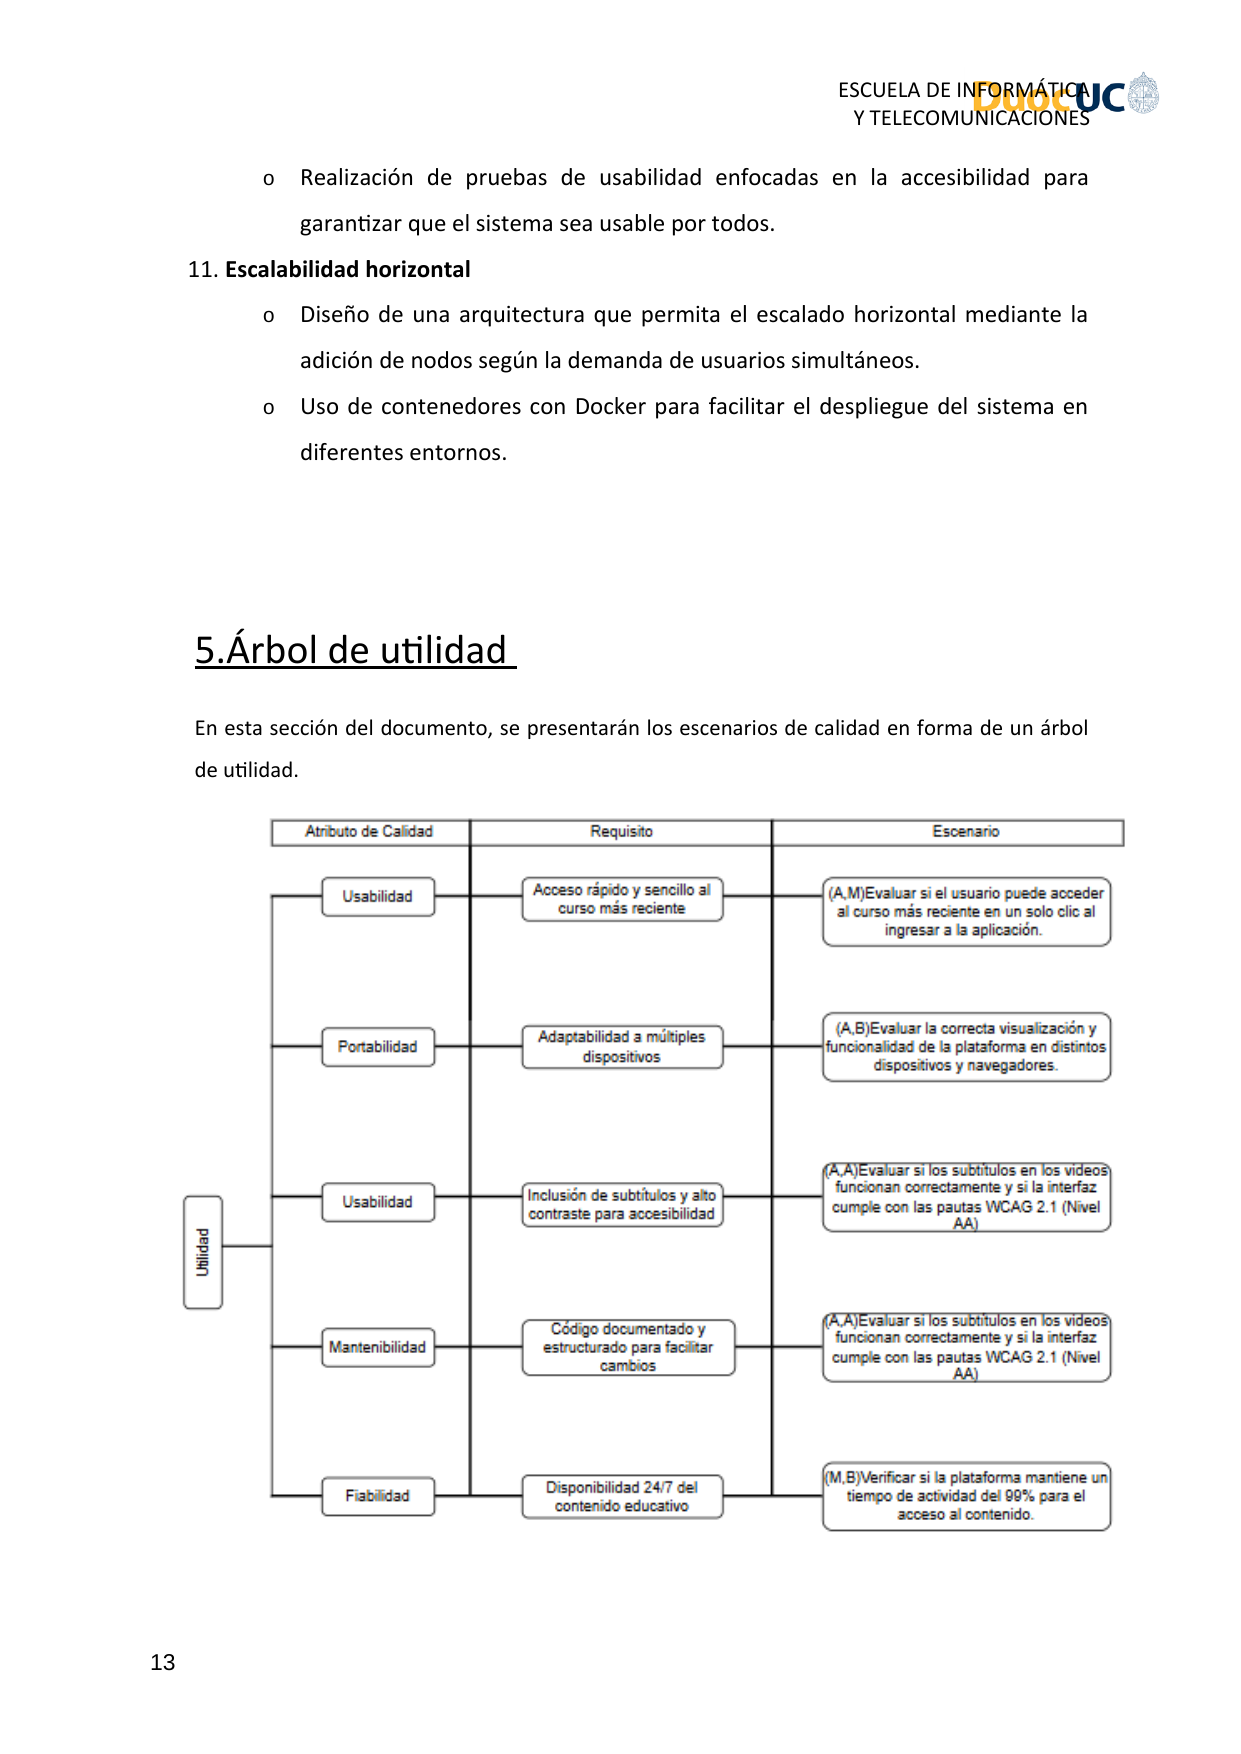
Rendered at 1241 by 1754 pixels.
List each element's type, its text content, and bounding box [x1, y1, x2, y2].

list Realización de pruebas de usabilidad enfocadas en la accesibilidad para garantizar que el sistema sea usable por todos. [262, 161, 1090, 237]
picture [964, 67, 1166, 117]
list Escalabilidad horizontal [187, 253, 1090, 283]
subtitle 5.Árbol de utilidad [194, 623, 1090, 674]
text En esta sección del documento, se presentarán los escenarios de calidad en forma de un árbol de utilidad. [194, 713, 1090, 783]
list Uso de contenedores con Docker para facilitar el despliegue del sistema en diferentes entornos. [262, 390, 1090, 466]
picture [150, 797, 1149, 1565]
list Diseño de una arquitectura que permita el escalado horizontal mediante la adición de nodos según la demanda de usuarios simultáneos. [262, 298, 1090, 375]
picture [1041, 112, 1050, 117]
